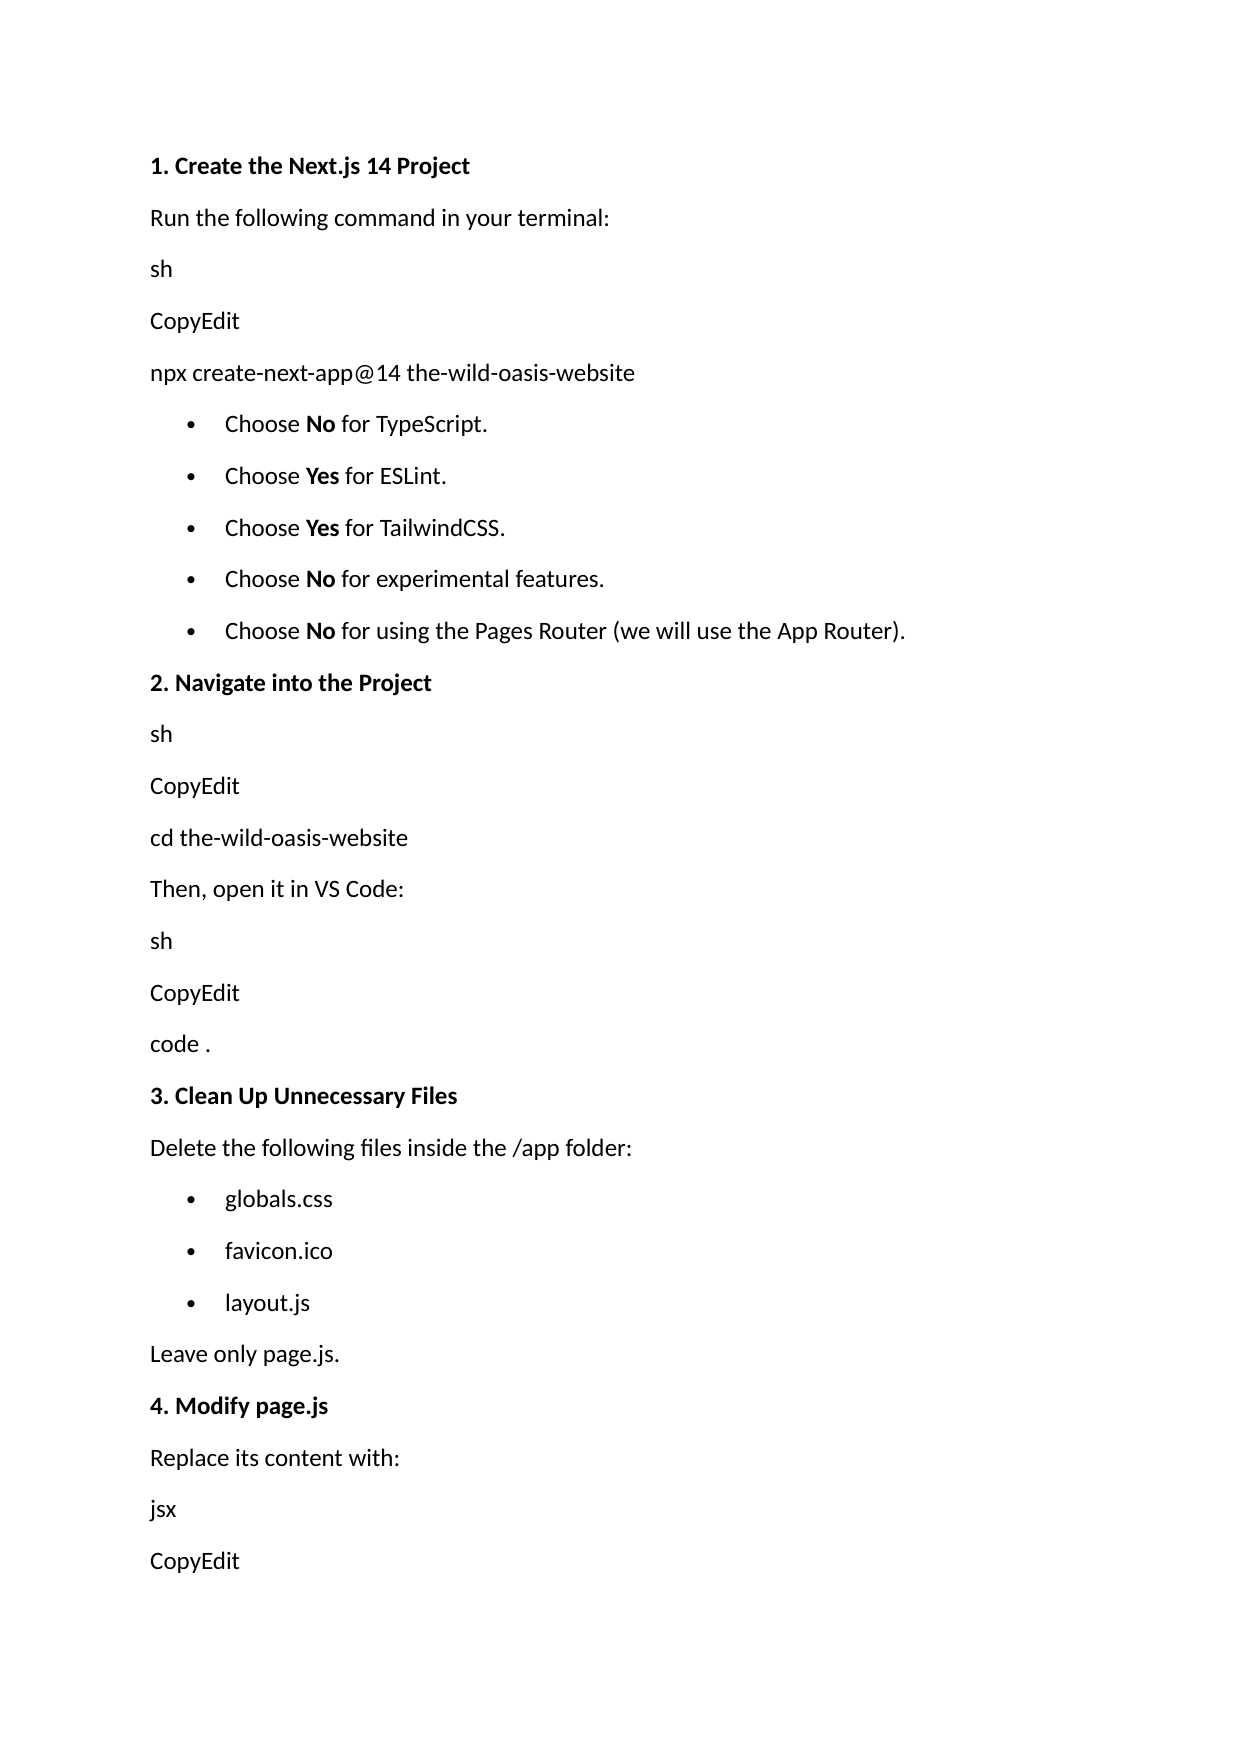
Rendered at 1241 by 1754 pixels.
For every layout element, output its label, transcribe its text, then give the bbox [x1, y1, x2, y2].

list favicon.ico [187, 1235, 1090, 1266]
text Replace its content with: [150, 1442, 1090, 1472]
list Choose No for experimental features. [187, 563, 1090, 594]
text cd the-wild-oasis-website [150, 822, 1090, 852]
text CopyEdit [150, 1545, 1090, 1576]
text 4. Modify page.js [150, 1390, 1090, 1421]
list Choose No for using the Pages Router (we will use the App Router). [187, 615, 1090, 646]
text 2. Navigate into the Project [150, 667, 1090, 697]
list Choose No for TypeScript. [187, 408, 1090, 439]
list Choose Yes for TailwindCSS. [187, 512, 1090, 542]
text sh [150, 253, 1090, 284]
list Choose Yes for ESLint. [187, 460, 1090, 491]
text code . [150, 1028, 1090, 1059]
text 3. Clean Up Unnecessary Files [150, 1080, 1090, 1111]
text Delete the following files inside the /app folder: [150, 1132, 1090, 1162]
text npx create-next-app@14 the-wild-oasis-website [150, 357, 1090, 387]
text Run the following command in your terminal: [150, 202, 1090, 232]
text CopyEdit [150, 977, 1090, 1007]
list globals.css [187, 1183, 1090, 1214]
list layout.js [187, 1287, 1090, 1317]
text CopyEdit [150, 770, 1090, 801]
text sh [150, 925, 1090, 956]
text CopyEdit [150, 305, 1090, 336]
text Leave only page.js. [150, 1338, 1090, 1369]
text jsx [150, 1493, 1090, 1524]
text 1. Create the Next.js 14 Project [150, 150, 1090, 181]
text sh [150, 718, 1090, 749]
text Then, open it in VS Code: [150, 873, 1090, 904]
